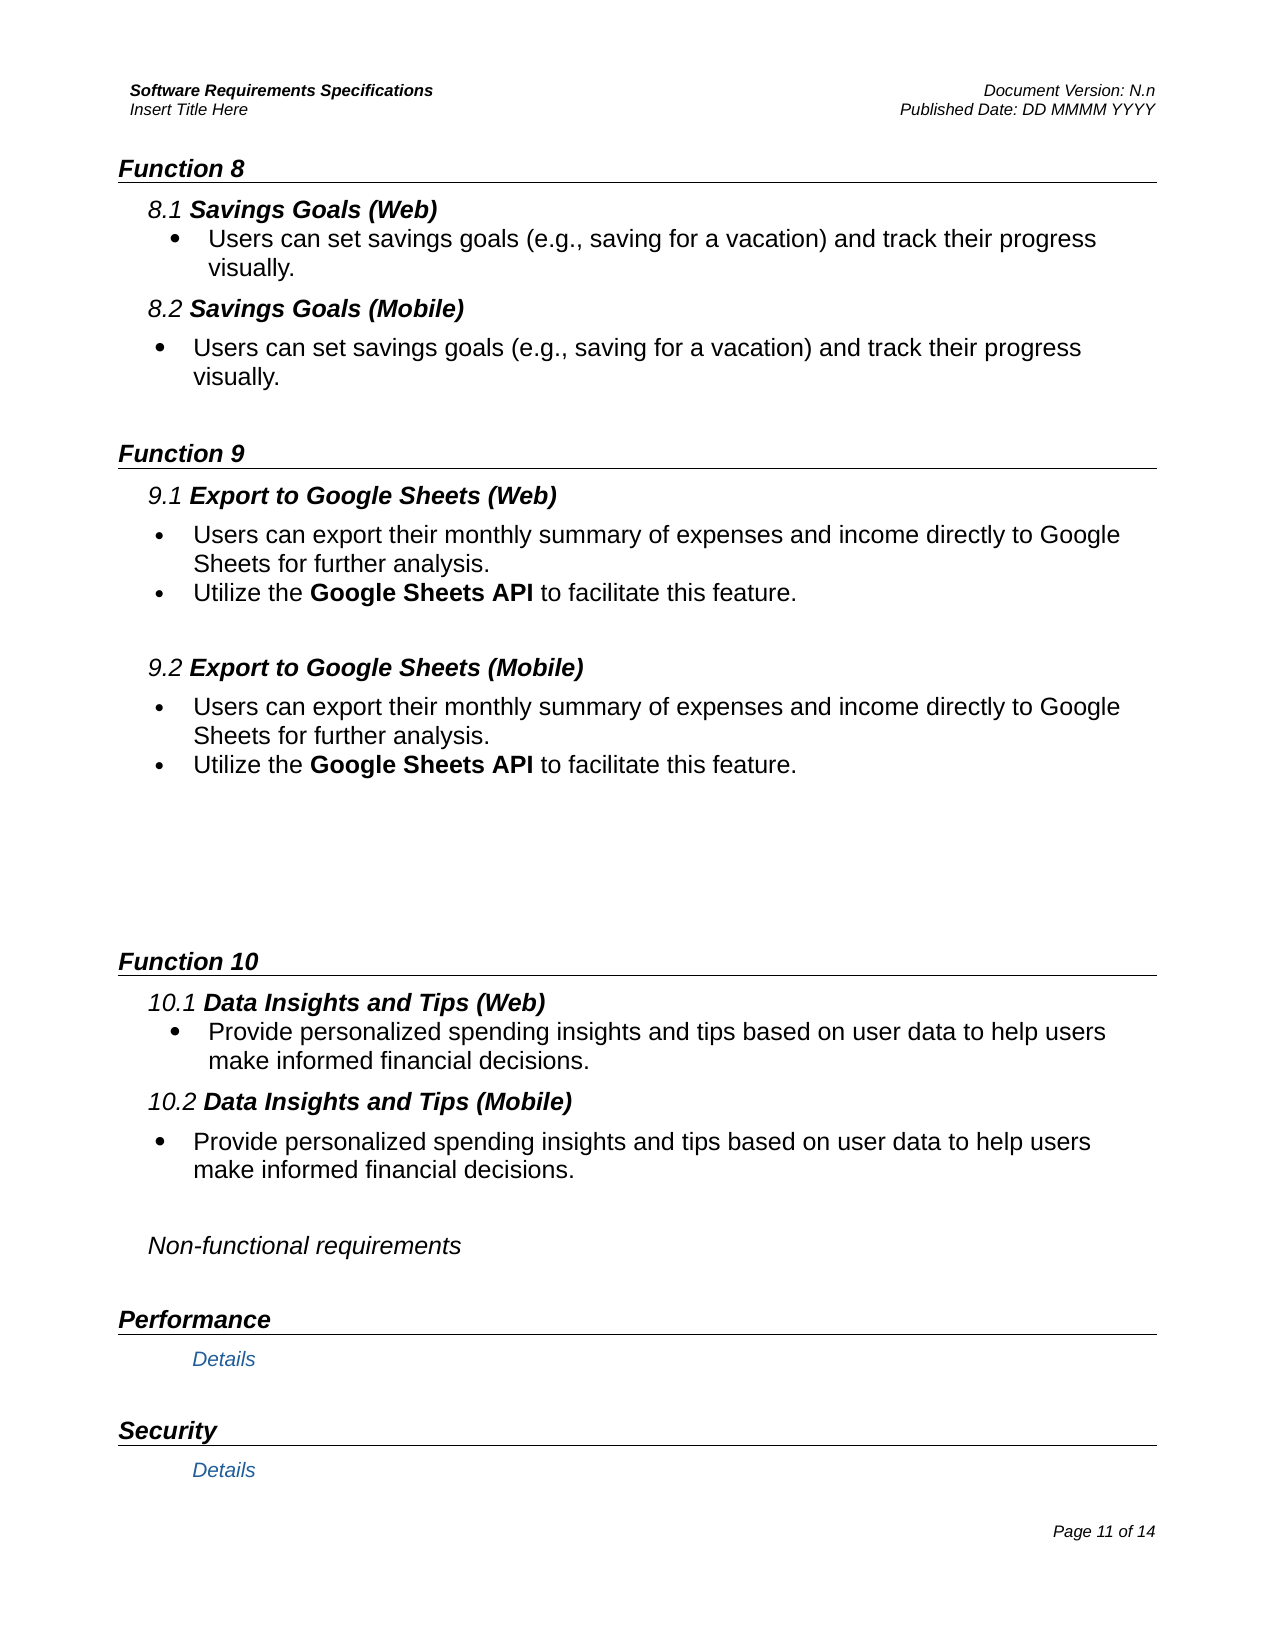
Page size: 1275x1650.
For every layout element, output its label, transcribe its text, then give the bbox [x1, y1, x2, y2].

subtitle Security [118, 1416, 1157, 1445]
subtitle 9.1 Export to Google Sheets (Web) [148, 481, 1157, 509]
subtitle Details [192, 1347, 1157, 1371]
subtitle 10.2 Data Insights and Tips (Mobile) [148, 1087, 1157, 1116]
list Provide personalized spending insights and tips based on user data to help users make informed financial decisions. [156, 1126, 1157, 1184]
subtitle Performance [118, 1305, 1157, 1334]
list Utilize the Google Sheets API to facilitate this feature. [156, 750, 1157, 778]
subtitle 8.1 Savings Goals (Web) [148, 195, 1157, 224]
subtitle 10.1 Data Insights and Tips (Web) [148, 988, 1157, 1017]
subtitle Function 9 [118, 439, 1157, 468]
list Provide personalized spending insights and tips based on user data to help users make informed financial decisions. [171, 1017, 1157, 1075]
list Utilize the Google Sheets API to facilitate this feature. [156, 577, 1157, 606]
list Users can set savings goals (e.g., saving for a vacation) and track their progress visually. [171, 224, 1157, 282]
list Users can export their monthly summary of expenses and income directly to Google Sheets for further analysis. [156, 692, 1157, 750]
subtitle Non-functional requirements [148, 1231, 1157, 1260]
subtitle 8.2 Savings Goals (Mobile) [148, 294, 1157, 323]
subtitle 9.2 Export to Google Sheets (Mobile) [148, 653, 1157, 682]
subtitle Function 10 [118, 947, 1157, 975]
subtitle Details [192, 1458, 1157, 1482]
list Users can export their monthly summary of expenses and income directly to Google Sheets for further analysis. [156, 520, 1157, 577]
list Users can set savings goals (e.g., saving for a vacation) and track their progress visually. [156, 333, 1157, 391]
subtitle Function 8 [118, 153, 1157, 182]
